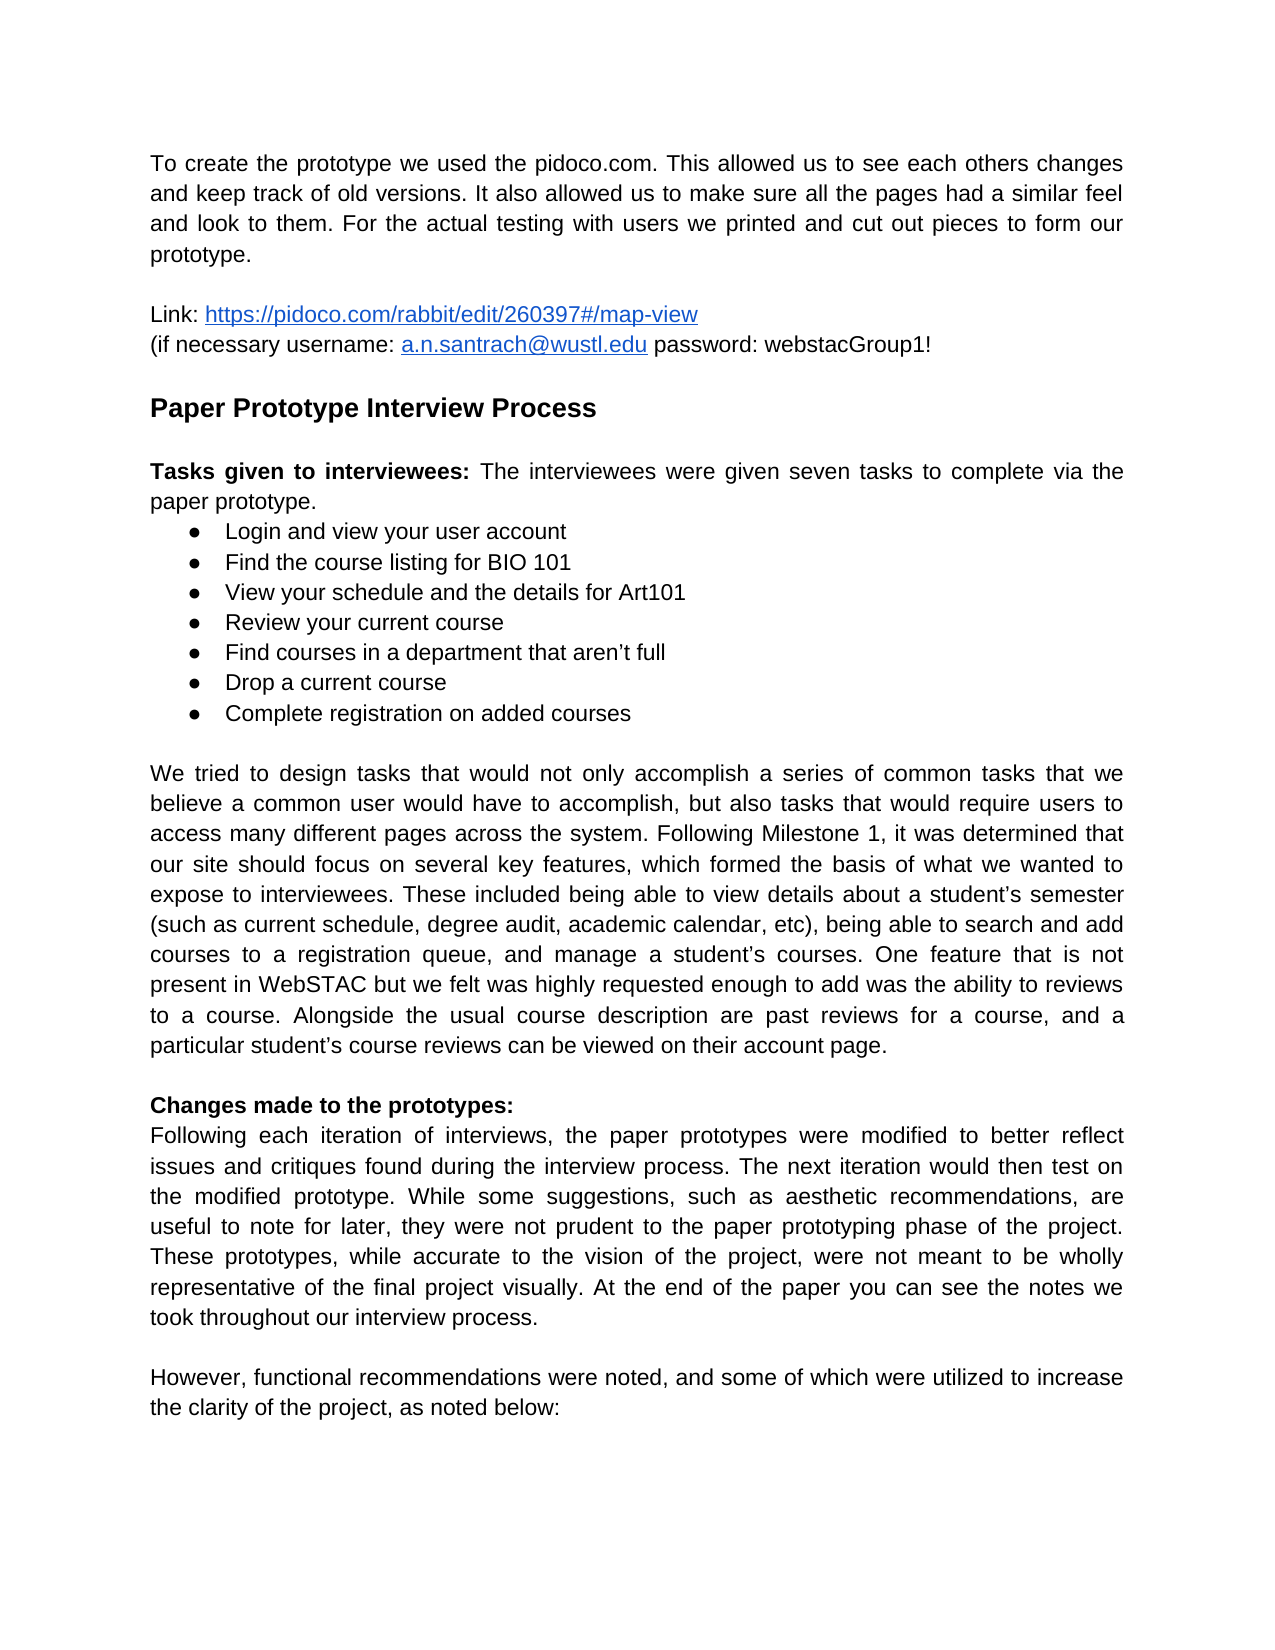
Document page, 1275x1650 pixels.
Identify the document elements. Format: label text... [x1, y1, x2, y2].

text Paper Prototype Interview Process [150, 392, 1125, 423]
text We tried to design tasks that would not only accomplish a series of common tasks that we believe a common user would have to accomplish, but also tasks that would require users to access many different pages across the system. Following Milestone 1, it was determined that our site should focus on several key features, which formed the basis of what we wanted to expose to interviewees. These included being able to view details about a student’s semester (such as current schedule, degree audit, academic calendar, etc), being able to search and add courses to a registration queue, and manage a student’s courses. One feature that is not present in WebSTAC but we felt was highly requested enough to add was the ability to reviews to a course. Alongside the usual course description are past reviews for a course, and a particular student’s course reviews can be viewed on their account page. [150, 760, 1125, 1058]
text Link: https://pidoco.com/rabbit/edit/260397#/map-view [150, 301, 1125, 327]
list Login and view your user account [187, 518, 1125, 544]
list Find courses in a department that aren’t full [187, 639, 1125, 665]
list Drop a current course [187, 669, 1125, 696]
list View your schedule and the details for Art101 [187, 579, 1125, 605]
text (if necessary username: a.n.santrach@wustl.edu password: webstacGroup1! [150, 331, 1125, 358]
list Review your current course [187, 609, 1125, 635]
list Complete registration on added courses [187, 699, 1125, 726]
text However, functional recommendations were noted, and some of which were utilized to increase the clarity of the project, as noted below: [150, 1364, 1125, 1421]
text Changes made to the prototypes: [150, 1092, 1125, 1118]
list Find the course listing for BIO 101 [187, 548, 1125, 575]
text Following each iteration of interviews, the paper prototypes were modified to better reflect issues and critiques found during the interview process. The next iteration would then test on the modified prototype. While some suggestions, such as aesthetic recommendations, are useful to note for later, they were not prudent to the paper prototyping phase of the project. These prototypes, while accurate to the vision of the project, were not meant to be wholly representative of the final project visually. At the end of the paper you can see the notes we took throughout our interview process. [150, 1122, 1125, 1330]
text Tasks given to interviewees: The interviewees were given seven tasks to complete via the paper prototype. [150, 458, 1125, 514]
text To create the prototype we used the pidoco.com. This allowed us to see each others changes and keep track of old versions. It also allowed us to make sure all the pages had a similar feel and look to them. For the actual testing with users we printed and cut out pieces to form our prototype. [150, 150, 1125, 267]
